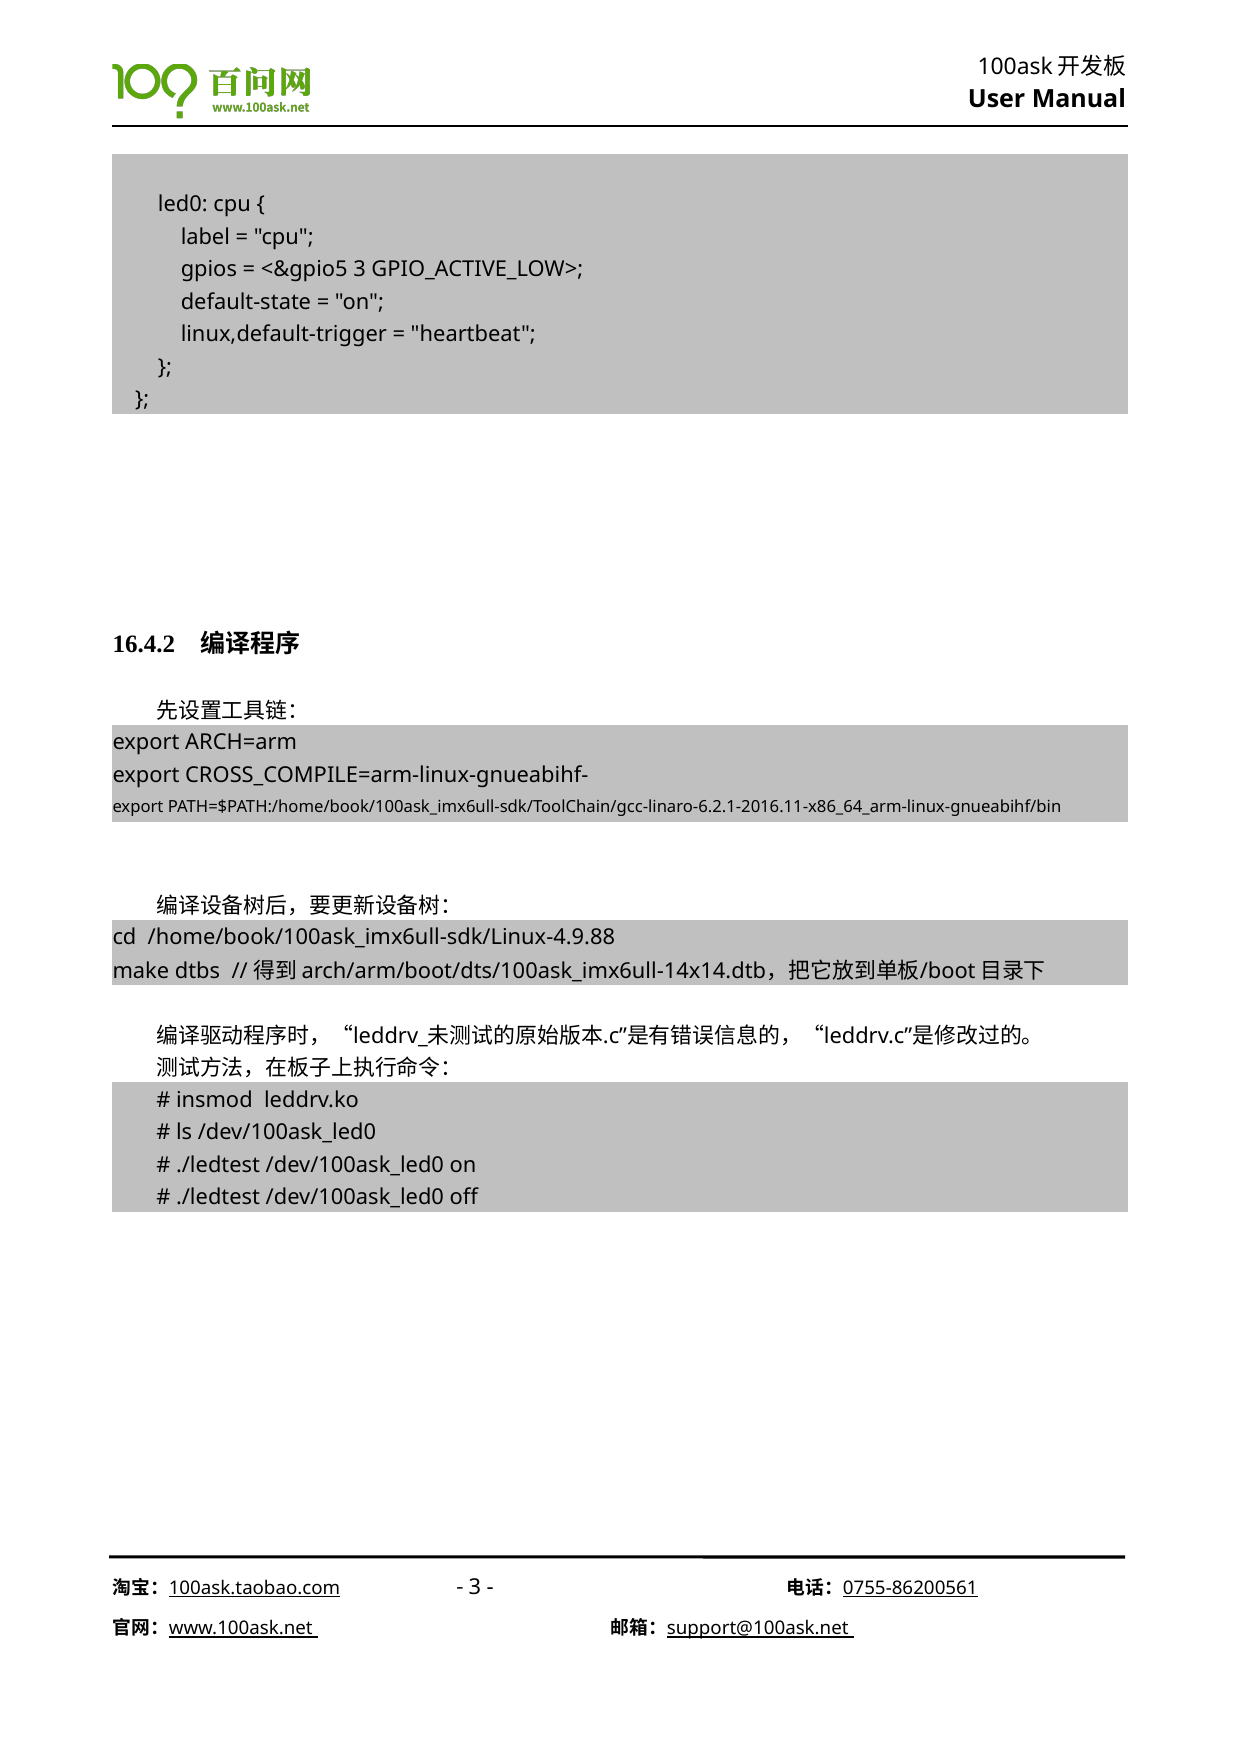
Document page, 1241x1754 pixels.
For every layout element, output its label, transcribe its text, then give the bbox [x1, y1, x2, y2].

text }; [112, 349, 1128, 382]
text }; [112, 382, 1128, 414]
text # insmod leddrv.ko [112, 1082, 1128, 1115]
text 编译驱动程序时，“leddrv_未测试的原始版本.c”是有错误信息的，“leddrv.c”是修改过的。 [112, 1017, 1128, 1050]
text # ./ledtest /dev/100ask_led0 on [112, 1147, 1128, 1180]
text 先设置工具链： [112, 692, 1128, 725]
text export CROSS_COMPILE=arm-linux-gnueabihf- [112, 757, 1128, 790]
text label = "cpu"; [112, 219, 1128, 252]
text # ./ledtest /dev/100ask_led0 off [112, 1180, 1128, 1212]
text export ARCH=arm [112, 725, 1128, 757]
text cd /home/book/100ask_imx6ull-sdk/Linux-4.9.88 [112, 920, 1128, 952]
text gpios = <&gpio5 3 GPIO_ACTIVE_LOW>; [112, 252, 1128, 284]
text default-state = "on"; [112, 284, 1128, 317]
picture [112, 64, 310, 124]
subtitle 16.4.2 编译程序 [112, 609, 1128, 674]
text 测试方法，在板子上执行命令： [112, 1050, 1128, 1082]
text # ls /dev/100ask_led0 [112, 1115, 1128, 1147]
text make dtbs // 得到arch/arm/boot/dts/100ask_imx6ull-14x14.dtb，把它放到单板/boot目录下 [112, 952, 1128, 985]
text 编译设备树后，要更新设备树： [112, 887, 1128, 920]
text linux,default-trigger = "heartbeat"; [112, 317, 1128, 349]
text export PATH=$PATH:/home/book/100ask_imx6ull-sdk/ToolChain/gcc-linaro-6.2.1-2016.11-x86_64_arm-linux-gnueabihf/bin [112, 790, 1128, 822]
text led0: cpu { [112, 187, 1128, 219]
